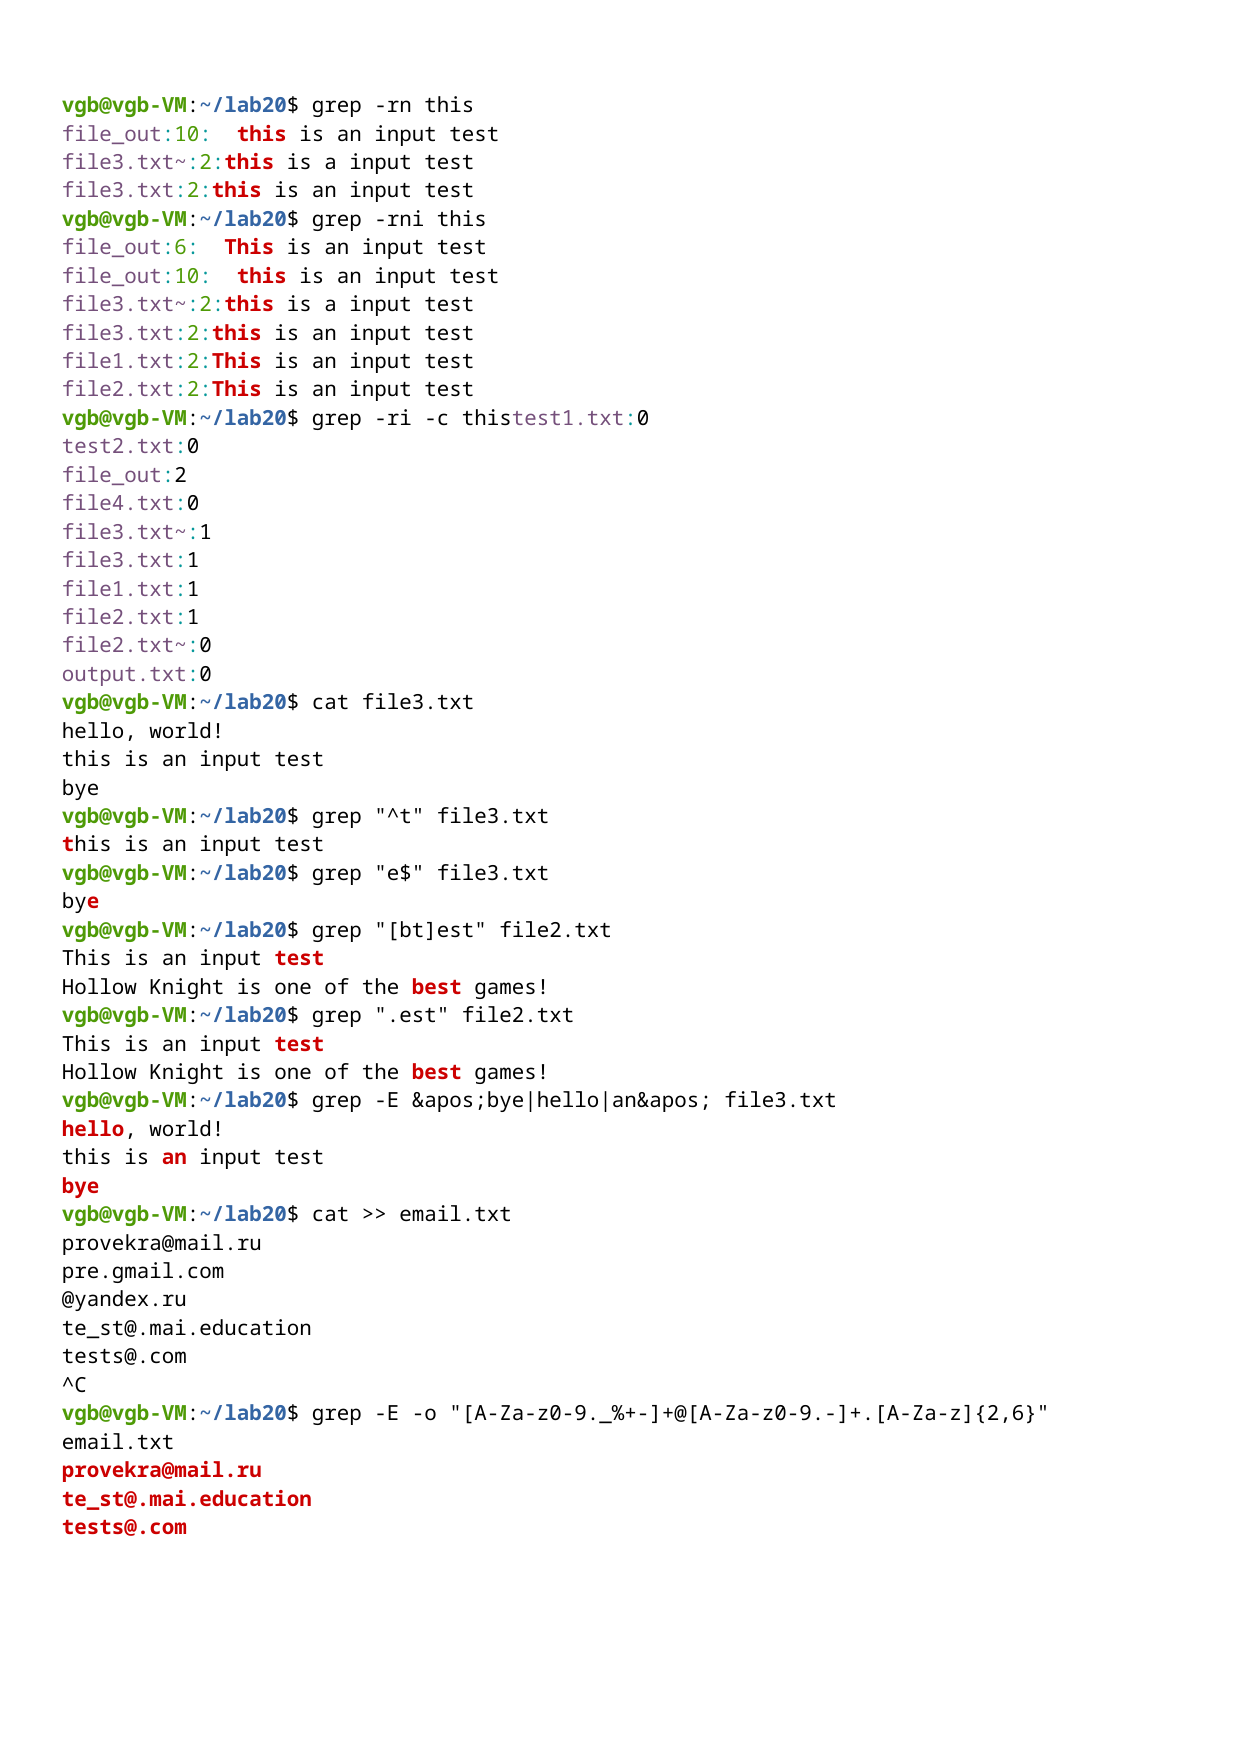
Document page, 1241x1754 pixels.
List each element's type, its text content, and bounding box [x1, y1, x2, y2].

text output.txt:0 [62, 659, 1172, 687]
text file_out:2 [62, 460, 1172, 488]
text file_out:10: this is an input test [62, 119, 1172, 147]
text te_st@.mai.education [62, 1313, 1172, 1341]
text vgb@vgb-VM:~/lab20$ grep -ri -c thistest1.txt:0 [62, 403, 1172, 431]
text file4.txt:0 [62, 488, 1172, 517]
text tests@.com [62, 1341, 1172, 1370]
text vgb@vgb-VM:~/lab20$ grep "[bt]est" file2.txt [62, 915, 1172, 943]
text bye [62, 773, 1172, 801]
text file3.txt~:2:this is a input test [62, 147, 1172, 176]
text Hollow Knight is one of the best games! [62, 972, 1172, 1000]
text Hollow Knight is one of the best games! [62, 1057, 1172, 1086]
text vgb@vgb-VM:~/lab20$ grep "^t" file3.txt [62, 801, 1172, 829]
text provekra@mail.ru [62, 1455, 1172, 1484]
text this is an input test [62, 1142, 1172, 1171]
text vgb@vgb-VM:~/lab20$ cat file3.txt [62, 687, 1172, 716]
text tests@.com [62, 1512, 1172, 1541]
text file3.txt:1 [62, 545, 1172, 574]
text file_out:10: this is an input test [62, 261, 1172, 289]
text ^C [62, 1370, 1172, 1398]
text bye [62, 1171, 1172, 1199]
text file3.txt:2:this is an input test [62, 318, 1172, 346]
text This is an input test [62, 1029, 1172, 1057]
text vgb@vgb-VM:~/lab20$ grep -E -o "[A-Za-z0-9._%+-]+@[A-Za-z0-9.-]+.[A-Za-z]{2,6}" email.txt [62, 1398, 1172, 1455]
text hello, world! [62, 1114, 1172, 1142]
text This is an input test [62, 943, 1172, 972]
text te_st@.mai.education [62, 1484, 1172, 1512]
text vgb@vgb-VM:~/lab20$ grep "e$" file3.txt [62, 858, 1172, 886]
text file3.txt~:1 [62, 517, 1172, 545]
text file1.txt:2:This is an input test [62, 346, 1172, 374]
text vgb@vgb-VM:~/lab20$ grep -rn this [62, 90, 1172, 119]
text provekra@mail.ru [62, 1228, 1172, 1256]
text this is an input test [62, 829, 1172, 858]
text file2.txt:1 [62, 602, 1172, 631]
text file_out:6: This is an input test [62, 232, 1172, 261]
text bye [62, 886, 1172, 915]
text vgb@vgb-VM:~/lab20$ grep -rni this [62, 204, 1172, 232]
text hello, world! [62, 716, 1172, 744]
text file1.txt:1 [62, 574, 1172, 602]
text vgb@vgb-VM:~/lab20$ grep -E &apos;bye|hello|an&apos; file3.txt [62, 1086, 1172, 1114]
text file2.txt:2:This is an input test [62, 374, 1172, 403]
text file3.txt~:2:this is a input test [62, 289, 1172, 318]
text this is an input test [62, 744, 1172, 773]
text test2.txt:0 [62, 431, 1172, 460]
text vgb@vgb-VM:~/lab20$ cat >> email.txt [62, 1199, 1172, 1228]
text vgb@vgb-VM:~/lab20$ grep ".est" file2.txt [62, 1000, 1172, 1029]
text file3.txt:2:this is an input test [62, 176, 1172, 204]
text pre.gmail.com [62, 1256, 1172, 1284]
text @yandex.ru [62, 1284, 1172, 1313]
text file2.txt~:0 [62, 631, 1172, 659]
